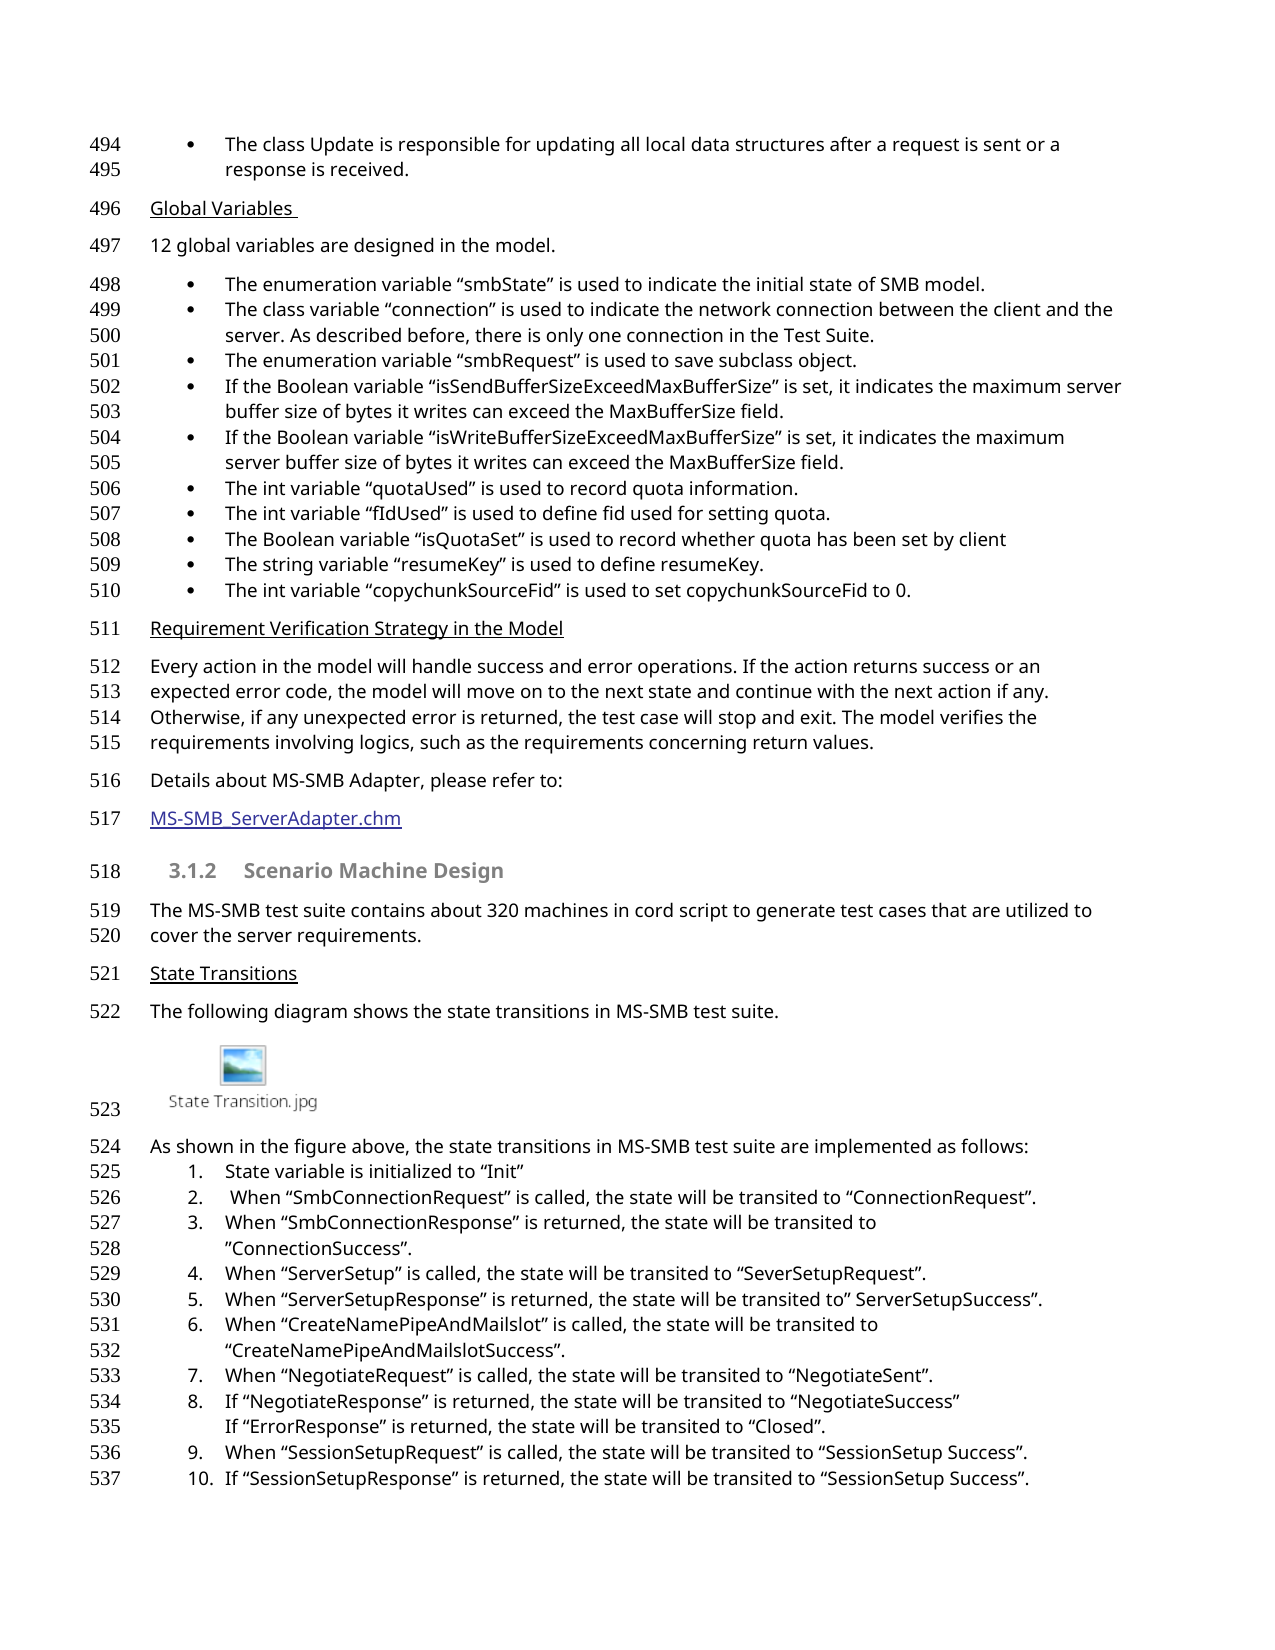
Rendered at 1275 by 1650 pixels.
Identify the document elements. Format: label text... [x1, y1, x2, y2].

list The class variable “connection” is used to indicate the network connection between the client and the server. As described before, there is only one connection in the Test Suite. [187, 296, 1124, 347]
text As shown in the figure above, the state transitions in MS-SMB test suite are implemented as follows: [150, 1133, 1050, 1159]
text Every action in the model will handle success and error operations. If the action returns success or an expected error code, the model will move on to the next state and continue with the next action if any. Otherwise, if any unexpected error is returned, the test case will stop and exit. The model verifies the requirements involving logics, such as the requirements concerning return values. [150, 653, 1124, 755]
list The Boolean variable “isQuotaSet” is used to record whether quota has been set by client [187, 526, 1125, 552]
text 12 global variables are designed in the model. [150, 233, 1050, 258]
list The int variable “copychunkSourceFid” is used to set copychunkSourceFid to 0. [187, 577, 1124, 603]
list If the Boolean variable “isSendBufferSizeExceedMaxBufferSize” is set, it indicates the maximum server buffer size of bytes it writes can exceed the MaxBufferSize field. [187, 373, 1124, 424]
list When “ServerSetup” is called, the state will be transited to “SeverSetupRequest”. [187, 1261, 1050, 1286]
text Global Variables [150, 195, 1050, 220]
list The int variable “quotaUsed” is used to record quota information. [187, 475, 1124, 501]
subtitle Scenario Machine Design [169, 856, 1050, 885]
list When “ServerSetupResponse” is returned, the state will be transited to” ServerSetupSuccess”. [187, 1286, 1050, 1312]
list When “CreateNamePipeAndMailslot” is called, the state will be transited to “CreateNamePipeAndMailslotSuccess”. [187, 1312, 1050, 1363]
text Details about MS-SMB Adapter, please refer to: [150, 768, 1050, 793]
list The enumeration variable “smbState” is used to indicate the initial state of SMB model. [187, 271, 1124, 296]
list When “SmbConnectionResponse” is returned, the state will be transited to ”ConnectionSuccess”. [187, 1210, 1050, 1261]
list The class Update is responsible for updating all local data structures after a request is sent or a response is received. [187, 131, 1124, 182]
list The int variable “fIdUsed” is used to define fid used for setting quota. [187, 501, 1124, 526]
text The following diagram shows the state transitions in MS-SMB test suite. [150, 999, 1124, 1024]
list When “SmbConnectionRequest” is called, the state will be transited to “ConnectionRequest”. [187, 1184, 1050, 1210]
list The string variable “resumeKey” is used to define resumeKey. [187, 552, 1124, 577]
list When “NegotiateRequest” is called, the state will be transited to “NegotiateSent”. [187, 1363, 1050, 1388]
text Requirement Verification Strategy in the Model [150, 615, 1125, 641]
list If “NegotiateResponse” is returned, the state will be transited to “NegotiateSuccess” [187, 1388, 1050, 1414]
text MS-SMB_ServerAdapter.chm [150, 806, 1050, 831]
text State Transitions [150, 961, 1124, 986]
text The MS-SMB test suite contains about 320 machines in cord script to generate test cases that are utilized to cover the server requirements. [150, 897, 1124, 948]
list If the Boolean variable “isWriteBufferSizeExceedMaxBufferSize” is set, it indicates the maximum server buffer size of bytes it writes can exceed the MaxBufferSize field. [187, 424, 1124, 475]
list If “SessionSetupResponse” is returned, the state will be transited to “SessionSetup Success”. [187, 1465, 1050, 1490]
list When “SessionSetupRequest” is called, the state will be transited to “SessionSetup Success”. [187, 1439, 1050, 1465]
list The enumeration variable “smbRequest” is used to save subclass object. [187, 347, 1124, 373]
text If “ErrorResponse” is returned, the state will be transited to “Closed”. [225, 1414, 1050, 1439]
list State variable is initialized to “Init” [187, 1159, 1050, 1184]
